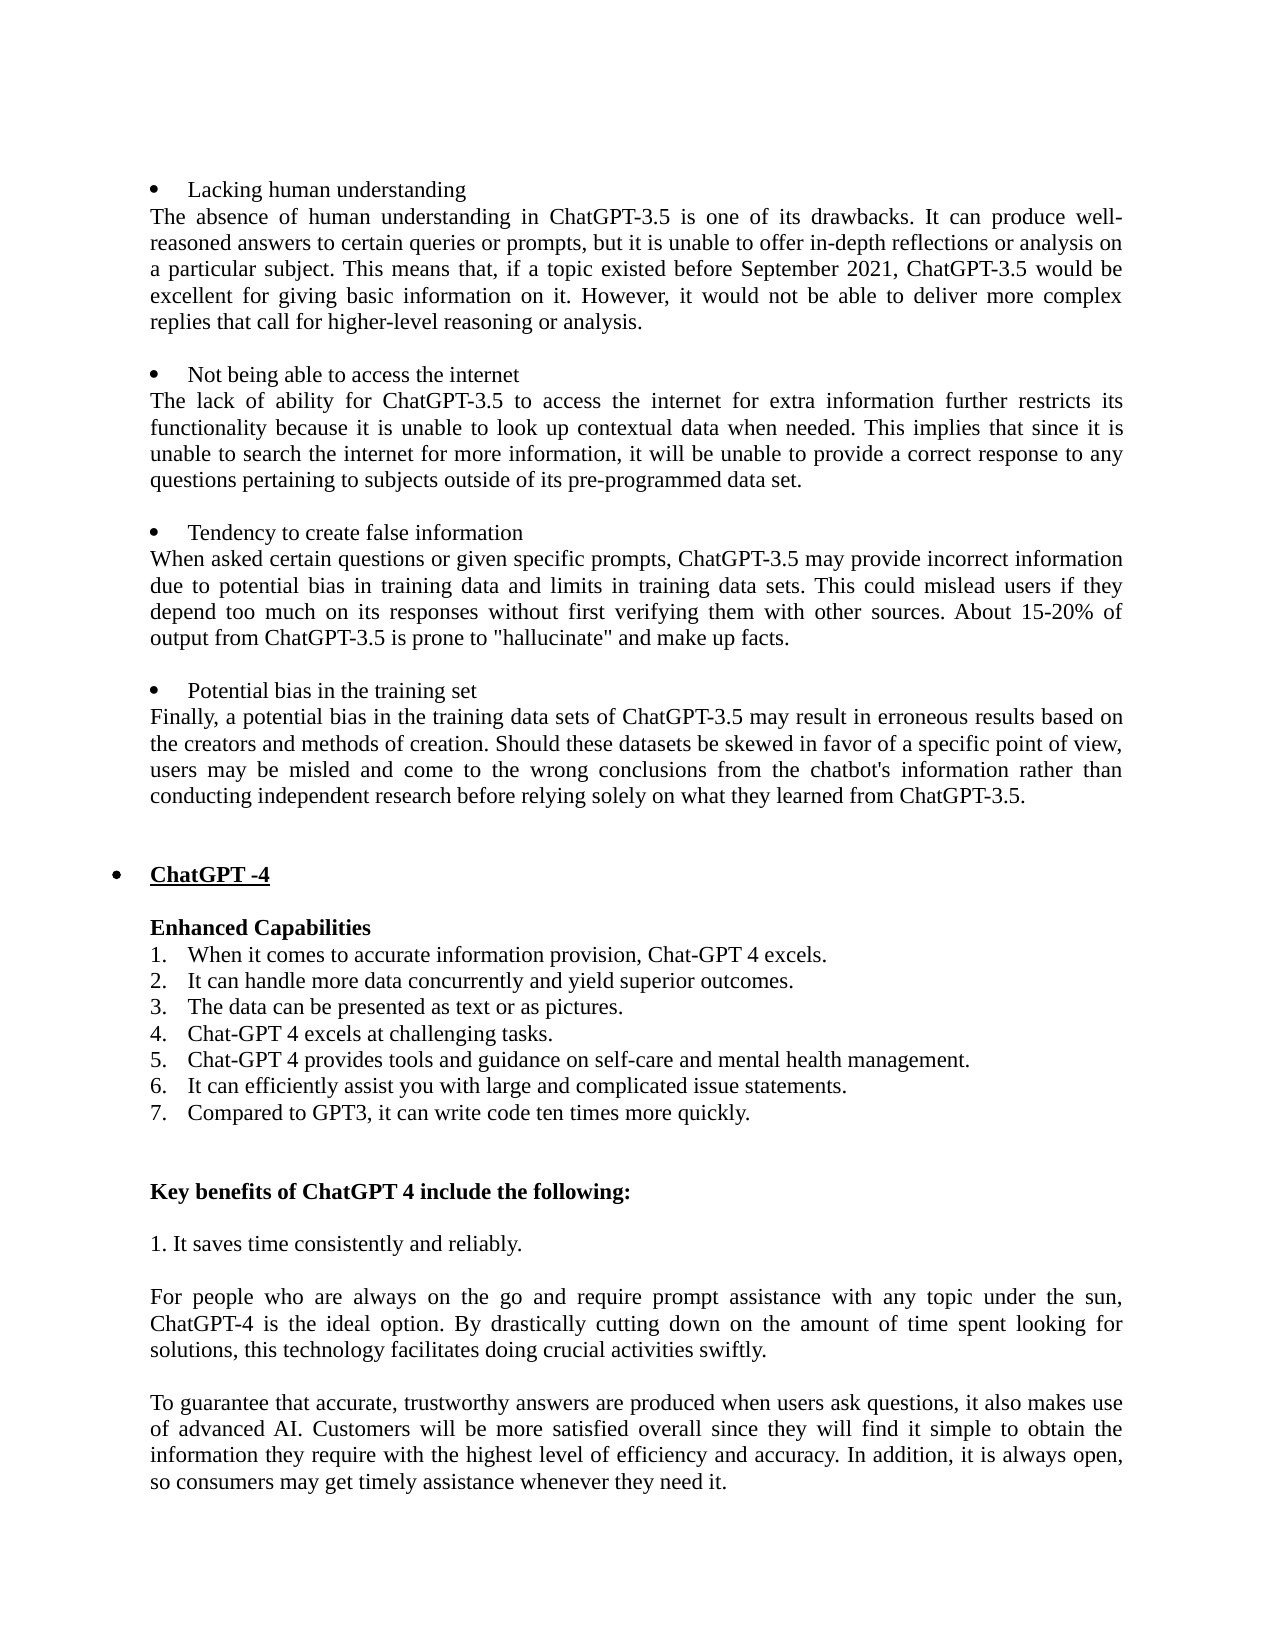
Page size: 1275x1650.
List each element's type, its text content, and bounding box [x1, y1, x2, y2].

list It can efficiently assist you with large and complicated issue statements. [150, 1072, 1125, 1099]
text The lack of ability for ChatGPT-3.5 to access the internet for extra information further restricts its functionality because it is unable to look up contextual data when needed. This implies that since it is unable to search the internet for more information, it will be unable to provide a correct response to any questions pertaining to subjects outside of its pre-programmed data set. [150, 387, 1125, 493]
list Potential bias in the training set [150, 677, 1125, 703]
list Chat-GPT 4 excels at challenging tasks. [150, 1020, 1125, 1046]
list Tendency to create false information [150, 519, 1125, 545]
text Enhanced Capabilities [150, 914, 1125, 941]
list The data can be presented as text or as pictures. [150, 993, 1125, 1020]
list When it comes to accurate information provision, Chat-GPT 4 excels. [150, 941, 1125, 967]
text Key benefits of ChatGPT 4 include the following: [150, 1178, 1125, 1204]
text Finally, a potential bias in the training data sets of ChatGPT-3.5 may result in erroneous results based on the creators and methods of creation. Should these datasets be skewed in favor of a specific point of view, users may be misled and come to the wrong conclusions from the chatbot's information rather than conducting independent research before relying solely on what they learned from ChatGPT-3.5. [150, 703, 1125, 809]
list Chat-GPT 4 provides tools and guidance on self-care and mental health management. [150, 1046, 1125, 1072]
text For people who are always on the go and require prompt assistance with any topic under the sun, ChatGPT-4 is the ideal option. By drastically cutting down on the amount of time spent looking for solutions, this technology facilitates doing crucial activities swiftly. [150, 1283, 1125, 1362]
list ChatGPT -4 [112, 862, 1125, 888]
list Not being able to access the internet [150, 361, 1125, 387]
list Lacking human understanding [150, 176, 1125, 203]
text The absence of human understanding in ChatGPT-3.5 is one of its drawbacks. It can produce well-reasoned answers to certain queries or prompts, but it is unable to offer in-depth reflections or analysis on a particular subject. This means that, if a topic existed before September 2021, ChatGPT-3.5 would be excellent for giving basic information on it. However, it would not be able to deliver more complex replies that call for higher-level reasoning or analysis. [150, 203, 1125, 334]
text When asked certain questions or given specific prompts, ChatGPT-3.5 may provide incorrect information due to potential bias in training data and limits in training data sets. This could mislead users if they depend too much on its responses without first verifying them with other sources. About 15-20% of output from ChatGPT-3.5 is prone to "hallucinate" and make up facts. [150, 545, 1125, 651]
text 1. It saves time consistently and reliably. [150, 1231, 1125, 1257]
list Compared to GPT3, it can write code ten times more quickly. [150, 1099, 1125, 1125]
list It can handle more data concurrently and yield superior outcomes. [150, 967, 1125, 993]
text To guarantee that accurate, trustworthy answers are produced when users ask questions, it also makes use of advanced AI. Customers will be more satisfied overall since they will find it simple to obtain the information they require with the highest level of efficiency and accuracy. In addition, it is always open, so consumers may get timely assistance whenever they need it. [150, 1389, 1125, 1494]
